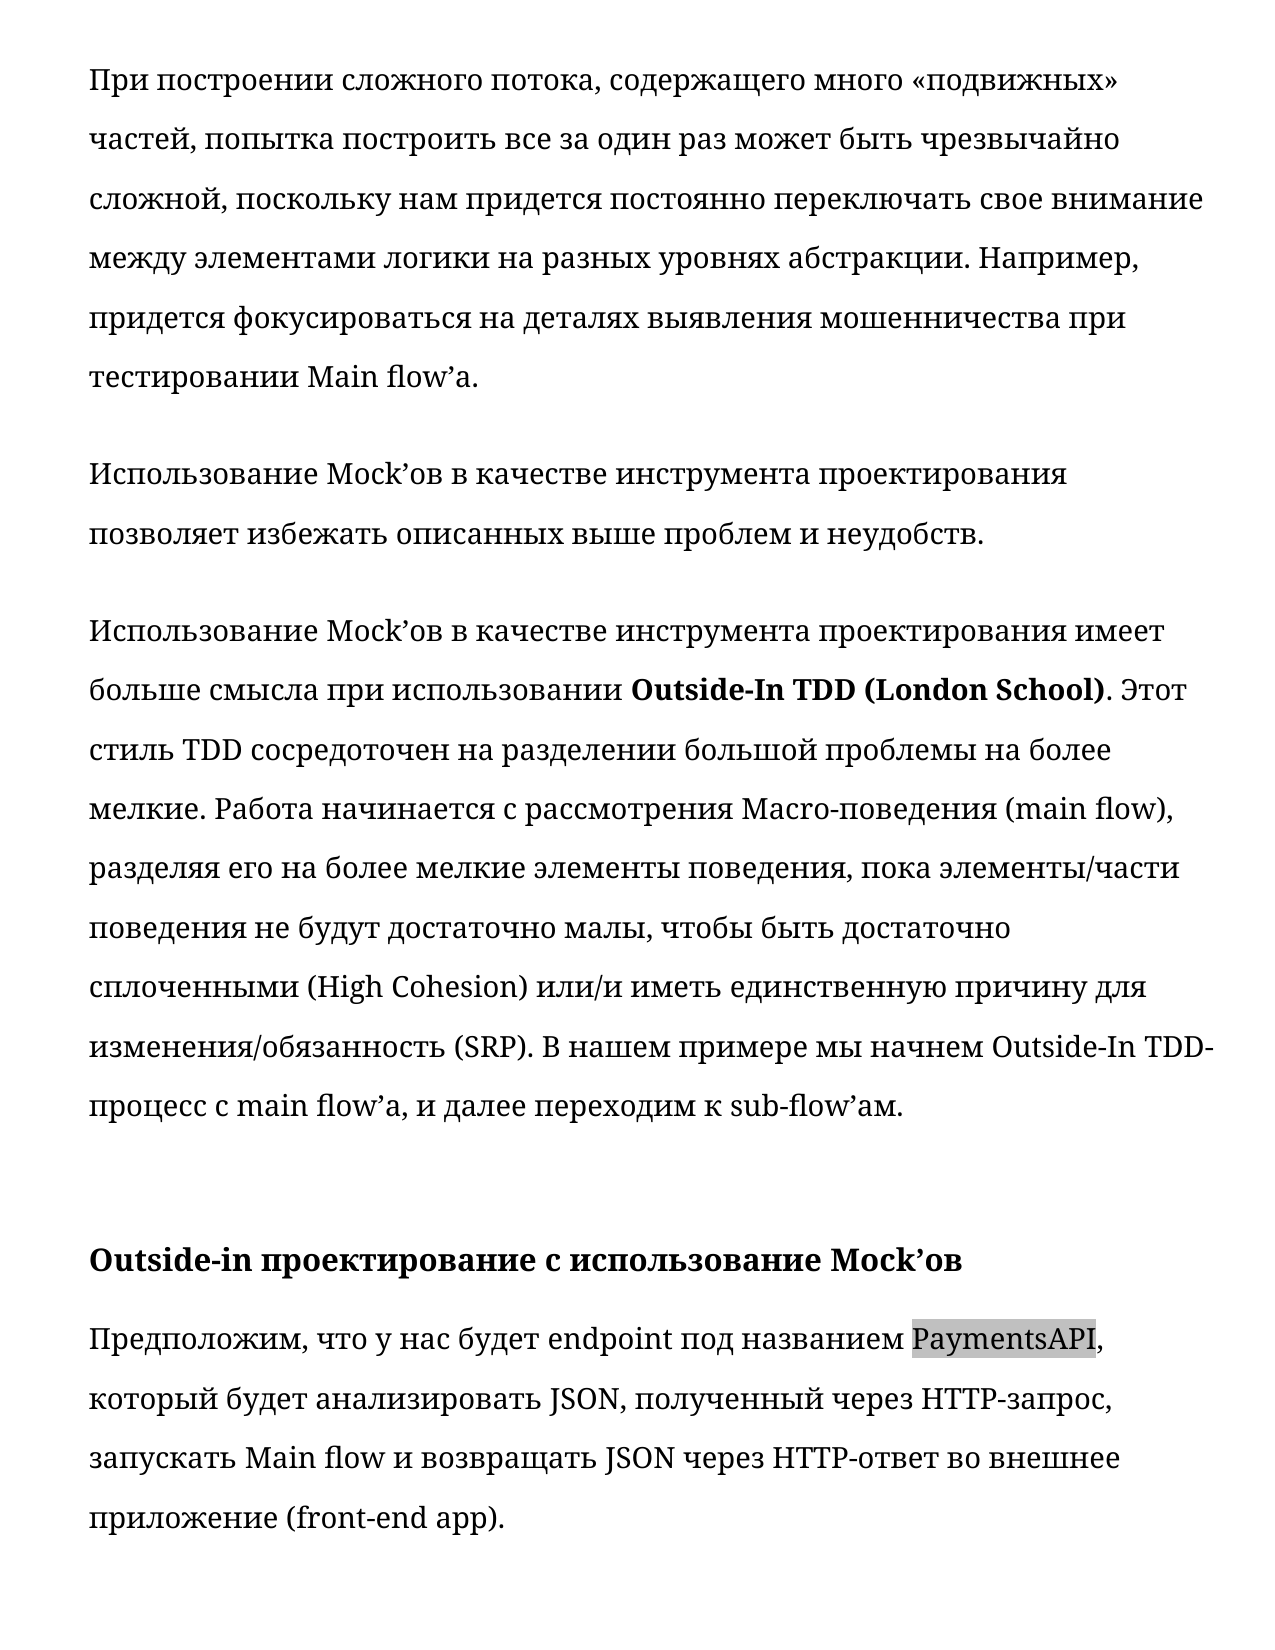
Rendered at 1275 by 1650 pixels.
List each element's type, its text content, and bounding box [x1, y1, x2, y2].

text Outside-in проектирование с использование Mock’ов [89, 1238, 1216, 1281]
text Использование Mock’ов в качестве инструмента проектирования позволяет избежать описанных выше проблем и неудобств. [89, 453, 1216, 553]
text Предположим, что у нас будет endpoint под названием PaymentsAPI, который будет анализировать JSON, полученный через HTTP-запрос, запускать Main flow и возвращать JSON через HTTP-ответ во внешнее приложение (front-end app). [89, 1318, 1216, 1537]
text При построении сложного потока, содержащего много «подвижных» частей, попытка построить все за один раз может быть чрезвычайно сложной, поскольку нам придется постоянно переключать свое внимание между элементами логики на разных уровнях абстракции. Например, придется фокусироваться на деталях выявления мошенничества при тестировании Main flow’a. [89, 59, 1216, 396]
text Использование Mock’ов в качестве инструмента проектирования имеет больше смысла при использовании Outside-In TDD (London School). Этот стиль TDD сосредоточен на разделении большой проблемы на более мелкие. Работа начинается с рассмотрения Macro-поведения (main flow), разделяя его на более мелкие элементы поведения, пока элементы/части поведения не будут достаточно малы, чтобы быть достаточно сплоченными (High Cohesion) или/и иметь единственную причину для изменения/обязанность (SRP). В нашем примере мы начнем Outside-In TDD-процесс с main flow’a, и далее переходим к sub-flow’ам. [89, 610, 1216, 1125]
